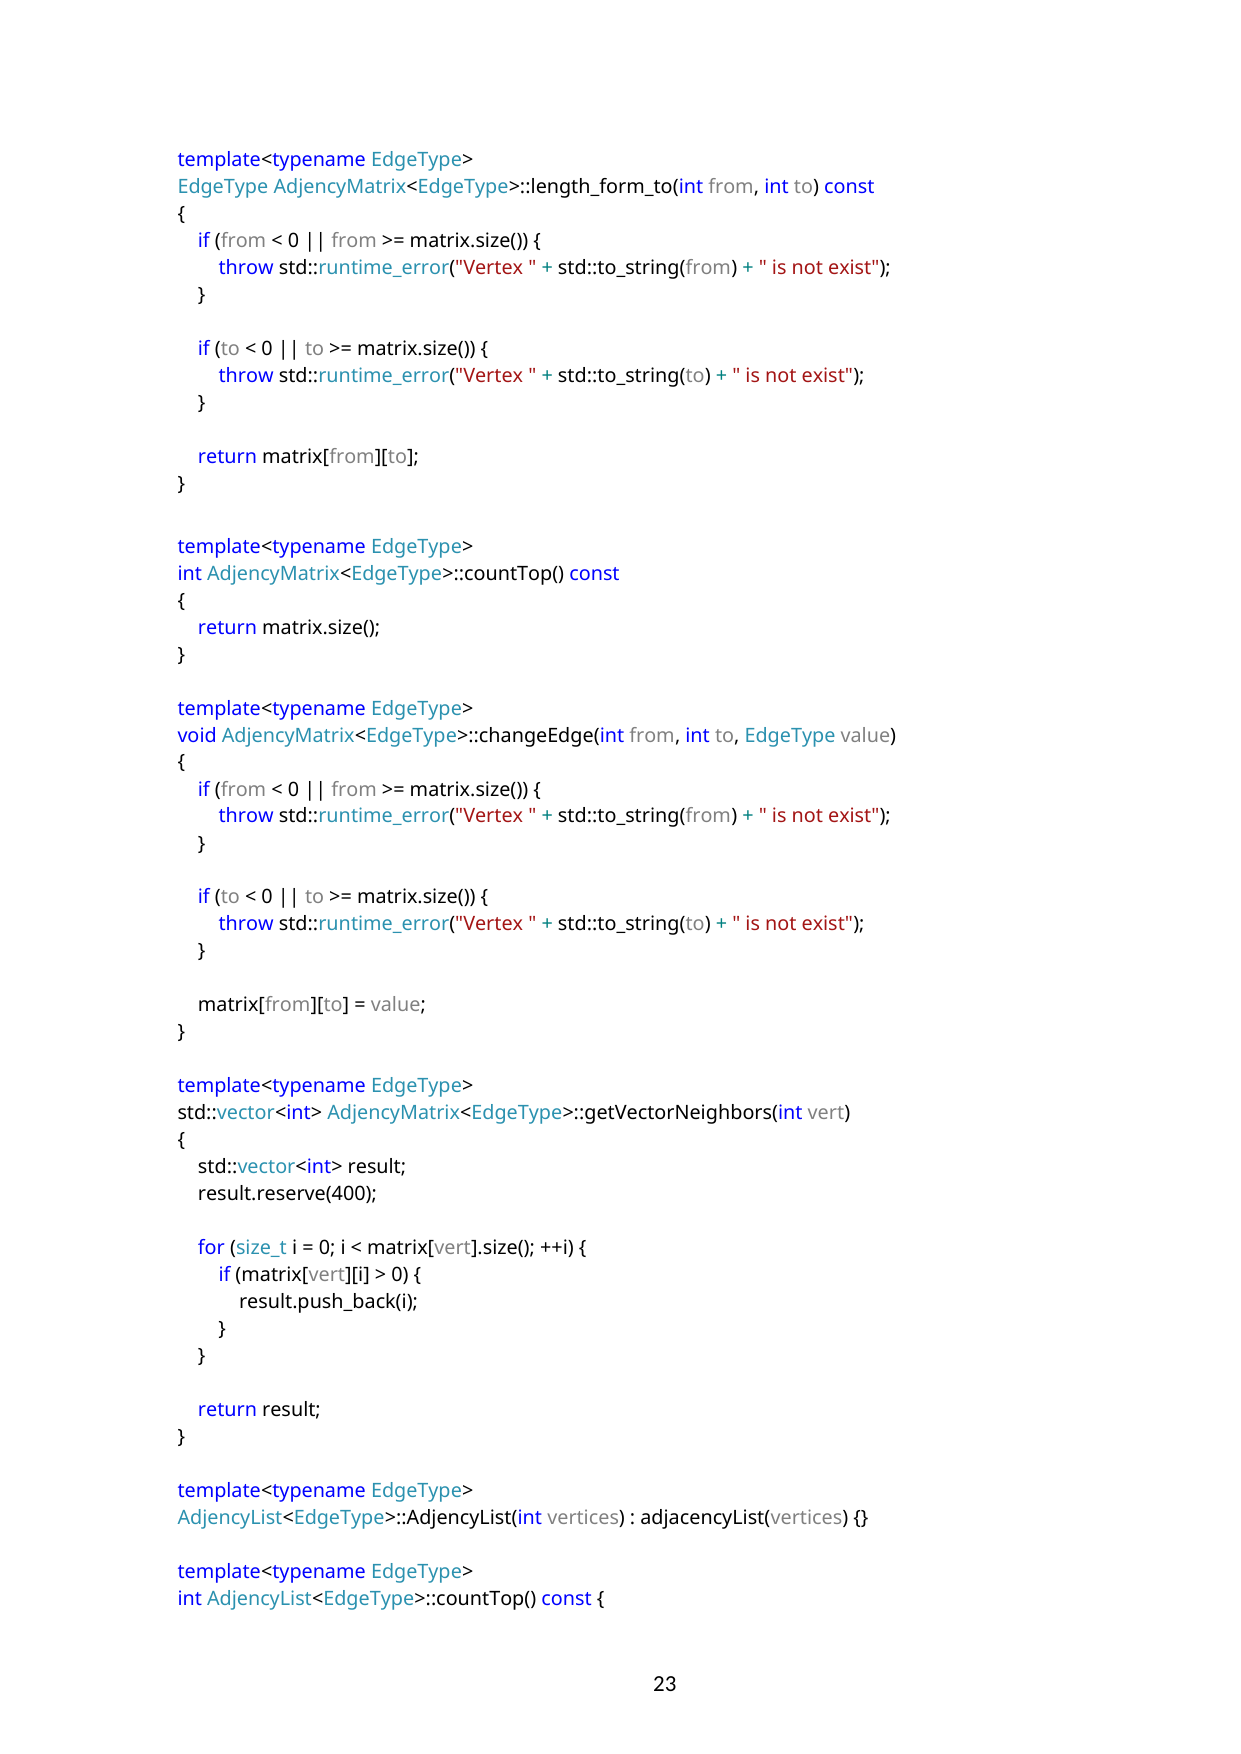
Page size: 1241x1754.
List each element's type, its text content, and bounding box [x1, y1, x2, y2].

text template<typename EdgeType> [177, 145, 1152, 172]
text throw std::runtime_error("Vertex " + std::to_string(from) + " is not exist"); [177, 802, 1152, 829]
text { [177, 586, 1152, 613]
text std::vector<int> result; [177, 1152, 1152, 1179]
text result.reserve(400); [177, 1179, 1152, 1206]
text return matrix[from][to]; [177, 442, 1152, 469]
text if (to < 0 || to >= matrix.size()) { [177, 883, 1152, 910]
text int AdjencyMatrix<EdgeType>::countTop() const [177, 559, 1152, 586]
text template<typename EdgeType> [177, 532, 1152, 559]
text return result; [177, 1395, 1152, 1422]
text { [177, 748, 1152, 775]
text if (from < 0 || from >= matrix.size()) { [177, 226, 1152, 253]
text if (matrix[vert][i] > 0) { [177, 1260, 1152, 1287]
text if (to < 0 || to >= matrix.size()) { [177, 334, 1152, 361]
text } [177, 388, 1152, 415]
text } [177, 469, 1152, 496]
text template<typename EdgeType> [177, 1072, 1152, 1098]
text std::vector<int> AdjencyMatrix<EdgeType>::getVectorNeighbors(int vert) [177, 1098, 1152, 1126]
text { [177, 199, 1152, 226]
text EdgeType AdjencyMatrix<EdgeType>::length_form_to(int from, int to) const [177, 172, 1152, 199]
text template<typename EdgeType> [177, 1557, 1152, 1584]
text { [177, 1126, 1152, 1152]
text matrix[from][to] = value; [177, 991, 1152, 1018]
text } [177, 1422, 1152, 1449]
text throw std::runtime_error("Vertex " + std::to_string(from) + " is not exist"); [177, 253, 1152, 280]
text if (from < 0 || from >= matrix.size()) { [177, 775, 1152, 802]
text template<typename EdgeType> [177, 694, 1152, 721]
text } [177, 280, 1152, 307]
text } [177, 829, 1152, 856]
text result.push_back(i); [177, 1287, 1152, 1314]
text return matrix.size(); [177, 613, 1152, 640]
text } [177, 1314, 1152, 1341]
text throw std::runtime_error("Vertex " + std::to_string(to) + " is not exist"); [177, 910, 1152, 937]
text } [177, 640, 1152, 667]
text throw std::runtime_error("Vertex " + std::to_string(to) + " is not exist"); [177, 361, 1152, 388]
text } [177, 1341, 1152, 1368]
text void AdjencyMatrix<EdgeType>::changeEdge(int from, int to, EdgeType value) [177, 721, 1152, 748]
text for (size_t i = 0; i < matrix[vert].size(); ++i) { [177, 1233, 1152, 1260]
text } [177, 937, 1152, 964]
text template<typename EdgeType> [177, 1476, 1152, 1503]
text AdjencyList<EdgeType>::AdjencyList(int vertices) : adjacencyList(vertices) {} [177, 1503, 1152, 1530]
text int AdjencyList<EdgeType>::countTop() const { [177, 1584, 1152, 1611]
text } [177, 1018, 1152, 1044]
